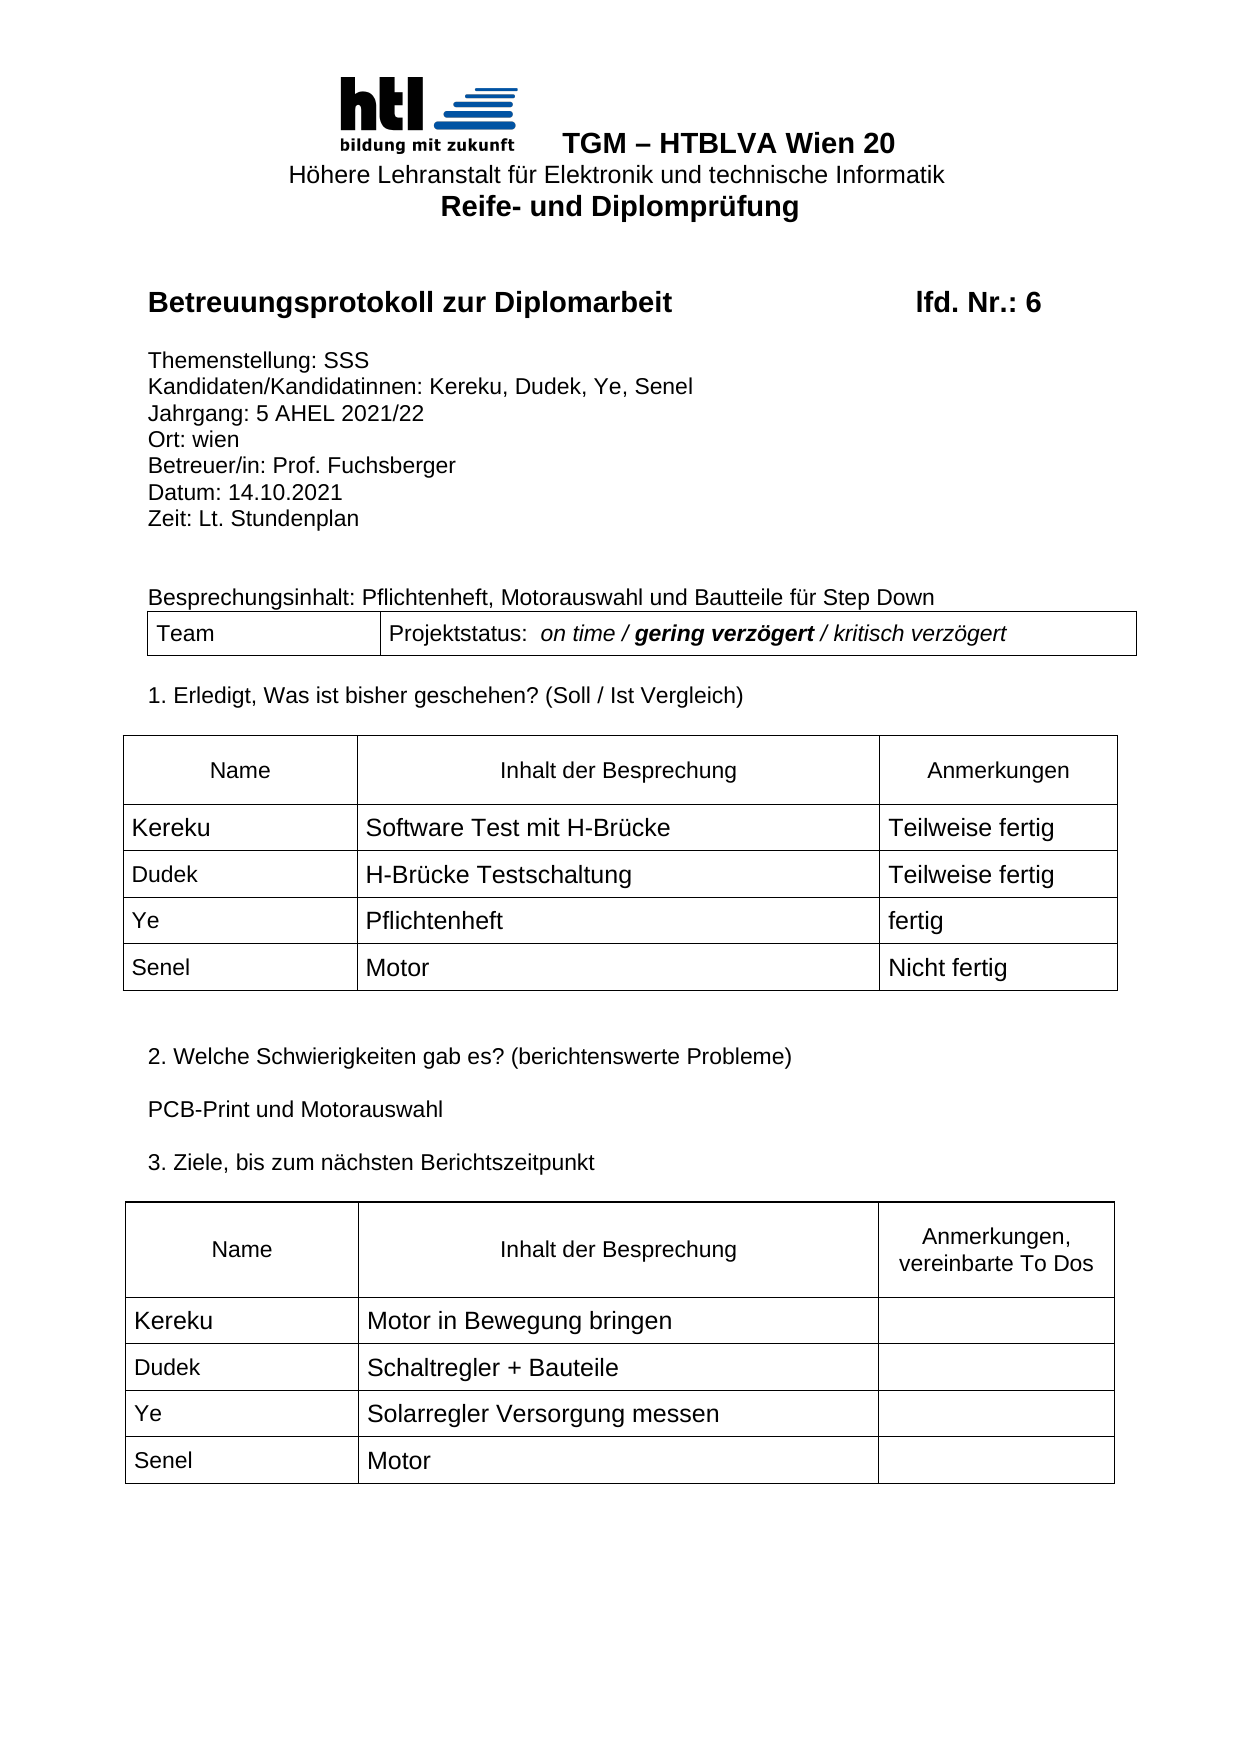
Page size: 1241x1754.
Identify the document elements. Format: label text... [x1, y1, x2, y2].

text Besprechungsinhalt: Pflichtenheft, Motorauswahl und Bautteile für Step Down [148, 584, 1093, 611]
text Betreuungsprotokoll zur Diplomarbeit lfd. Nr.: 6 [148, 285, 1093, 318]
text Jahrgang: 5 AHEL 2021/22 [148, 400, 1093, 426]
table_cell [879, 1391, 1114, 1436]
text 2. Welche Schwierigkeiten gab es? (berichtenswerte Probleme) [148, 1043, 1093, 1070]
text 3. Ziele, bis zum nächsten Berichtszeitpunkt [148, 1149, 1093, 1175]
text PCB-Print und Motorauswahl [148, 1096, 1093, 1122]
table_cell [879, 1298, 1114, 1343]
text Ort: wien [148, 426, 1093, 452]
table_cell Software Test mit H-Brücke [358, 805, 879, 850]
table_cell Teilweise fertig [880, 805, 1117, 850]
table_header Projektstatus: on time / gering verzögert / kritisch verzögert [381, 612, 1136, 654]
table_cell Ye [124, 898, 357, 943]
picture [340, 77, 518, 154]
table_cell Motor in Bewegung bringen [359, 1298, 878, 1343]
text Zeit: Lt. Stundenplan [148, 505, 1093, 531]
table_cell [879, 1437, 1114, 1483]
table_header Anmerkungen [880, 736, 1117, 804]
text Themenstellung: SSS [148, 347, 1093, 373]
table_cell Kereku [124, 805, 357, 850]
table_cell Pflichtenheft [358, 898, 879, 943]
table_header Inhalt der Besprechung [358, 736, 879, 804]
table_cell Motor [358, 944, 879, 989]
table_header Name [124, 736, 357, 804]
table_cell Motor [359, 1437, 878, 1483]
table_cell [879, 1344, 1114, 1390]
table_cell Schaltregler + Bauteile [359, 1344, 878, 1390]
table_cell Nicht fertig [880, 944, 1117, 989]
text Datum: 14.10.2021 [148, 479, 1093, 505]
text Kandidaten/Kandidatinnen: Kereku, Dudek, Ye, Senel [148, 373, 1093, 400]
table_header Inhalt der Besprechung [359, 1203, 878, 1297]
table_cell Senel [124, 944, 357, 989]
table_cell Dudek [126, 1344, 358, 1390]
table_cell Dudek [124, 851, 357, 897]
table_cell Senel [126, 1437, 358, 1483]
text Betreuer/in: Prof. Fuchsberger [148, 452, 1093, 479]
table_header Name [126, 1203, 358, 1297]
table_cell fertig [880, 898, 1117, 943]
table_cell Ye [126, 1391, 358, 1436]
table_cell Kereku [126, 1298, 358, 1343]
table_cell Teilweise fertig [880, 851, 1117, 897]
table_cell H-Brücke Testschaltung [358, 851, 879, 897]
text 1. Erledigt, Was ist bisher geschehen? (Soll / Ist Vergleich) [148, 682, 1093, 708]
table_header Team [148, 612, 380, 654]
table_header Anmerkungen, vereinbarte To Dos [879, 1203, 1114, 1297]
table_cell Solarregler Versorgung messen [359, 1391, 878, 1436]
